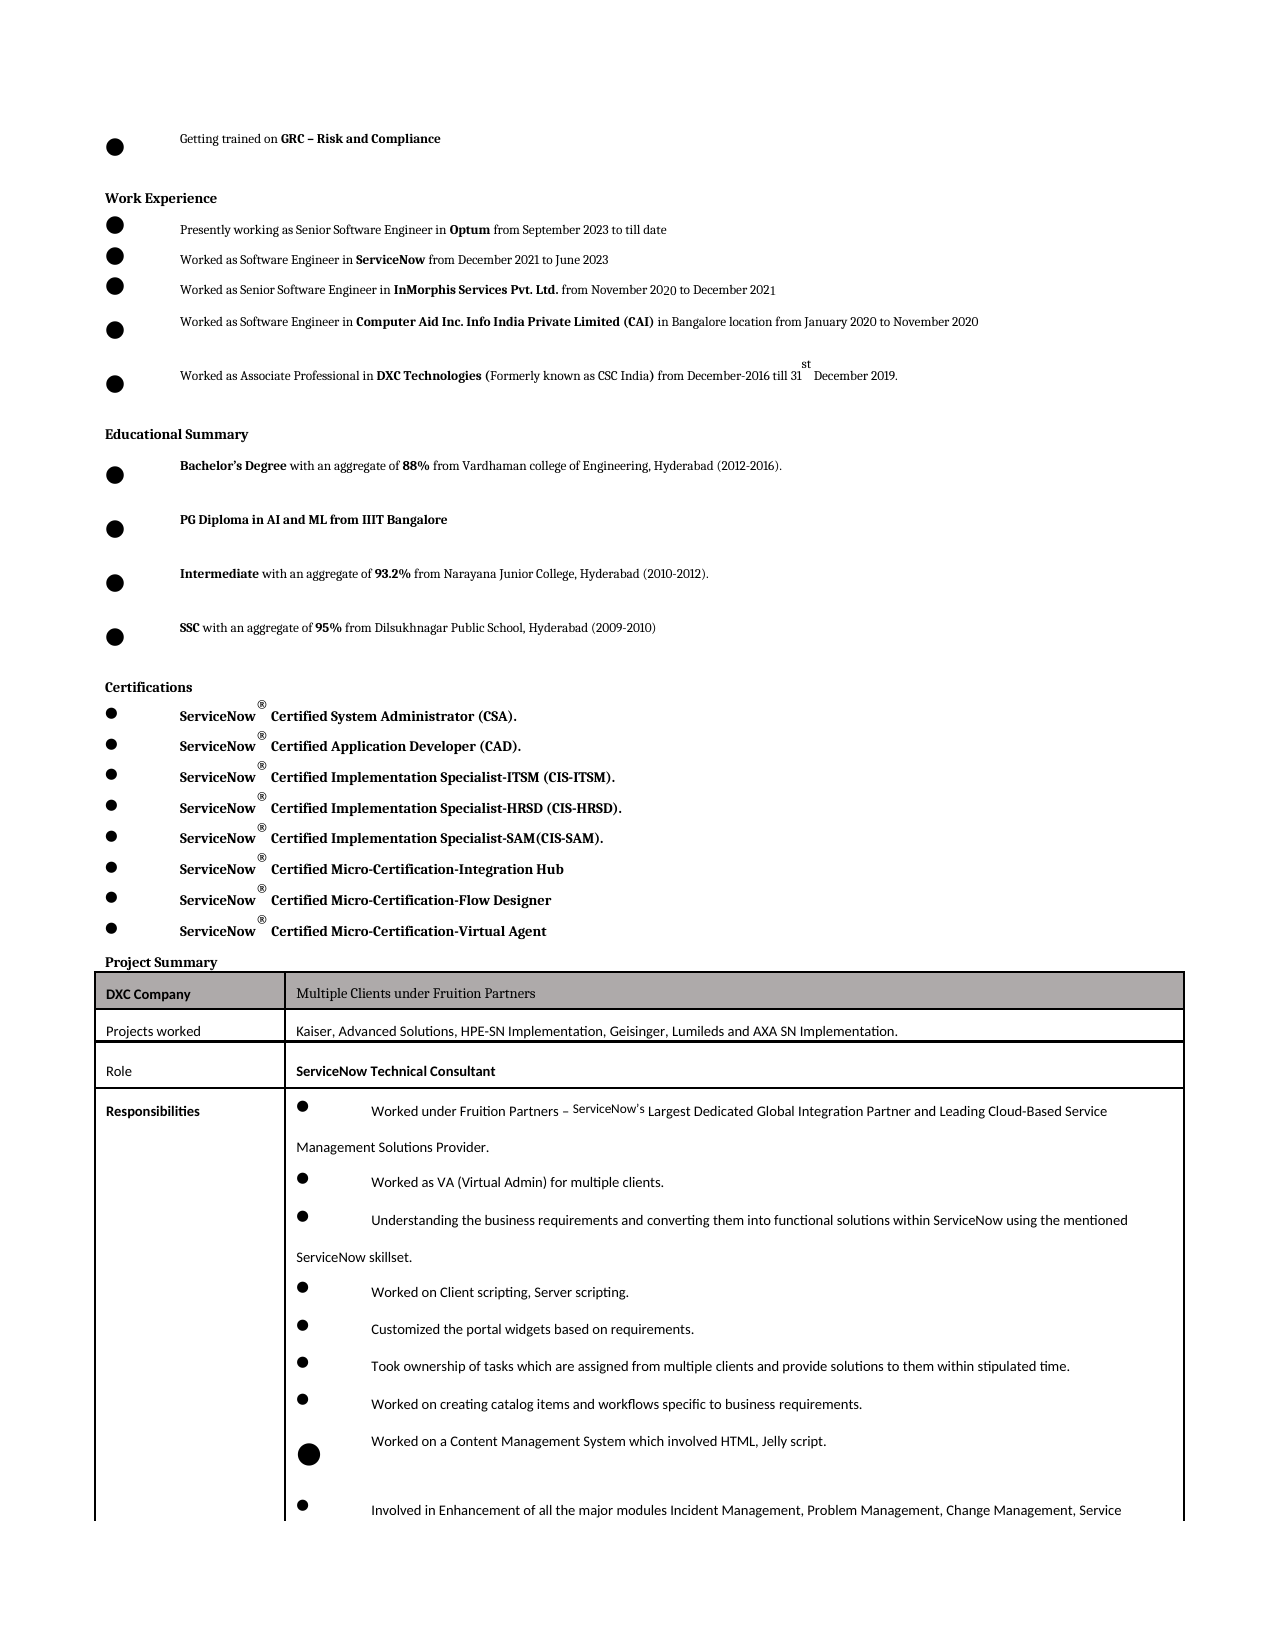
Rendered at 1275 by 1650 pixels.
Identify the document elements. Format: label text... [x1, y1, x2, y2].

table_cell ServiceNow Technical Consultant [286, 1043, 1183, 1087]
list ServiceNow® Certified Implementation Specialist-HRSD (CIS-HRSD). [105, 788, 1172, 819]
list SSC with an aggregate of 95% from Dilsukhnagar Public School, Hyderabad (2009-2010) [105, 609, 1172, 656]
table_cell Projects worked [96, 1010, 284, 1040]
list ServiceNow® Certified Implementation Specialist-SAM(CIS-SAM). [105, 819, 1172, 850]
list ServiceNow® Certified Application Developer (CAD). [105, 727, 1172, 757]
text Work Experience [105, 178, 1172, 207]
list ServiceNow® Certified Micro-Certification-Virtual Agent [105, 911, 1172, 942]
list Bachelor’s Degree with an aggregate of 88% from Vardhaman college of Engineering, Hyderabad (2012-2016). [105, 448, 1172, 494]
table_header DXC Company [96, 973, 284, 1008]
text Certifications [105, 667, 1172, 696]
table_cell Role [96, 1043, 284, 1087]
list PG Diploma in AI and ML from IIIT Bangalore [105, 502, 1172, 548]
list Worked as Associate Professional in DXC Technologies (Formerly known as CSC India) from December-2016 till 31st December 2019. [105, 357, 1172, 404]
list Presently working as Senior Software Engineer in Optum from September 2023 to till date [105, 211, 1172, 238]
list Getting trained on GRC – Risk and Compliance [105, 120, 1172, 167]
list Worked as Senior Software Engineer in InMorphis Services Pvt. Ltd. from November 2020 to December 2021 [105, 272, 1172, 299]
list Worked as Software Engineer in ServiceNow from December 2021 to June 2023 [105, 241, 1172, 268]
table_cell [286, 1089, 1183, 1521]
table_cell Kaiser, Advanced Solutions, HPE-SN Implementation, Geisinger, Lumileds and AXA SN Implementation. [286, 1010, 1183, 1040]
list ServiceNow® Certified Micro-Certification-Integration Hub [105, 850, 1172, 880]
text Educational Summary [105, 414, 1172, 443]
list ServiceNow® Certified Implementation Specialist-ITSM (CIS-ITSM). [105, 757, 1172, 788]
table_cell Responsibilities [96, 1089, 284, 1521]
list ServiceNow® Certified System Administrator (CSA). [105, 696, 1172, 727]
text Project Summary [105, 942, 1172, 971]
list Worked as Software Engineer in Computer Aid Inc. Info India Private Limited (CAI) in Bangalore location from January 2020 to November 2020 [105, 303, 1172, 350]
list Intermediate with an aggregate of 93.2% from Narayana Junior College, Hyderabad (2010-2012). [105, 556, 1172, 602]
table_header Multiple Clients under Fruition Partners [286, 973, 1183, 1008]
list ServiceNow® Certified Micro-Certification-Flow Designer [105, 880, 1172, 911]
